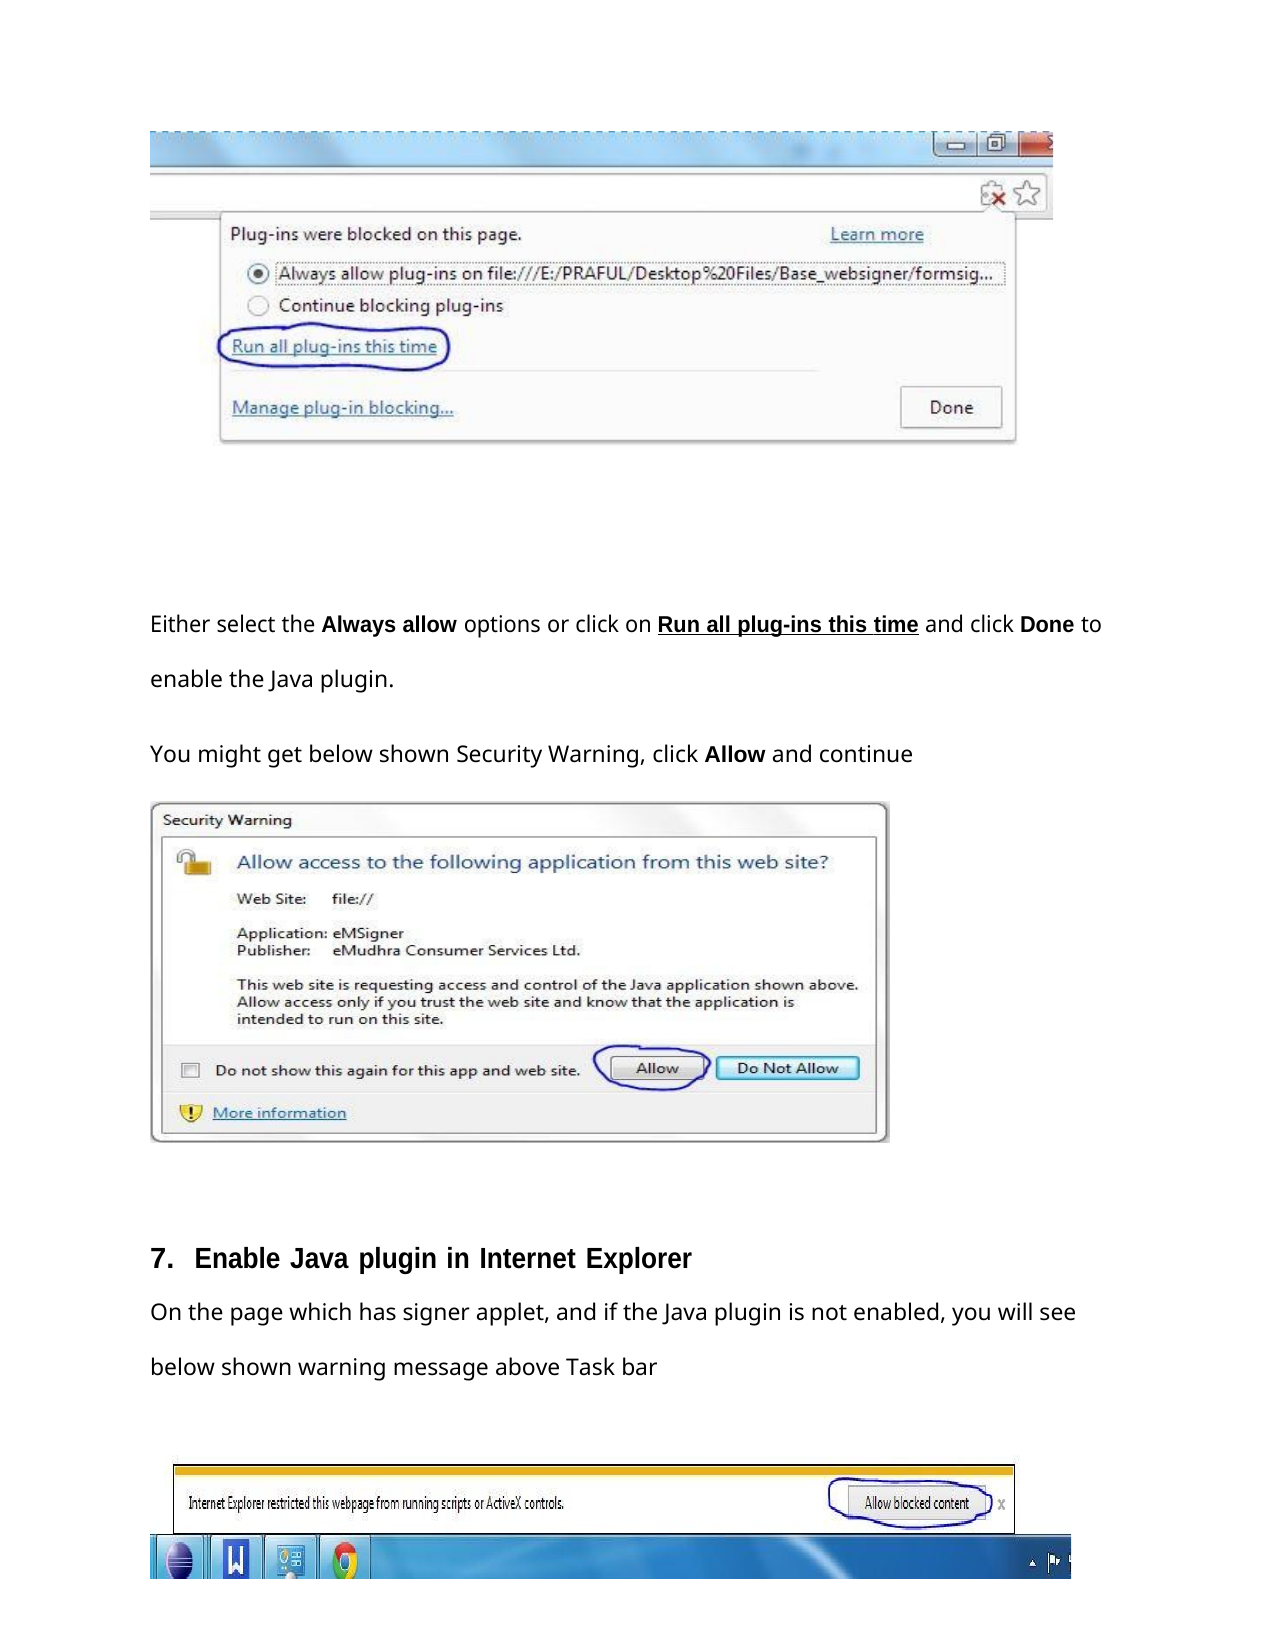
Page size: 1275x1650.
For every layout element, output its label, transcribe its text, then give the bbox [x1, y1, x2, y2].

subtitle Enable Java plugin in Internet Explorer [150, 1241, 1192, 1274]
text On the page which has signer applet, and if the Java plugin is not enabled, you will see below shown warning message above Task bar [150, 1296, 1100, 1382]
text You might get below shown Security Warning, click Allow and continue [150, 738, 1192, 769]
text Either select the Always allow options or click on Run all plug-ins this time and click Done to enable the Java plugin. [150, 608, 1117, 694]
picture [150, 801, 890, 1143]
picture [150, 131, 1054, 446]
picture [150, 1455, 1072, 1579]
